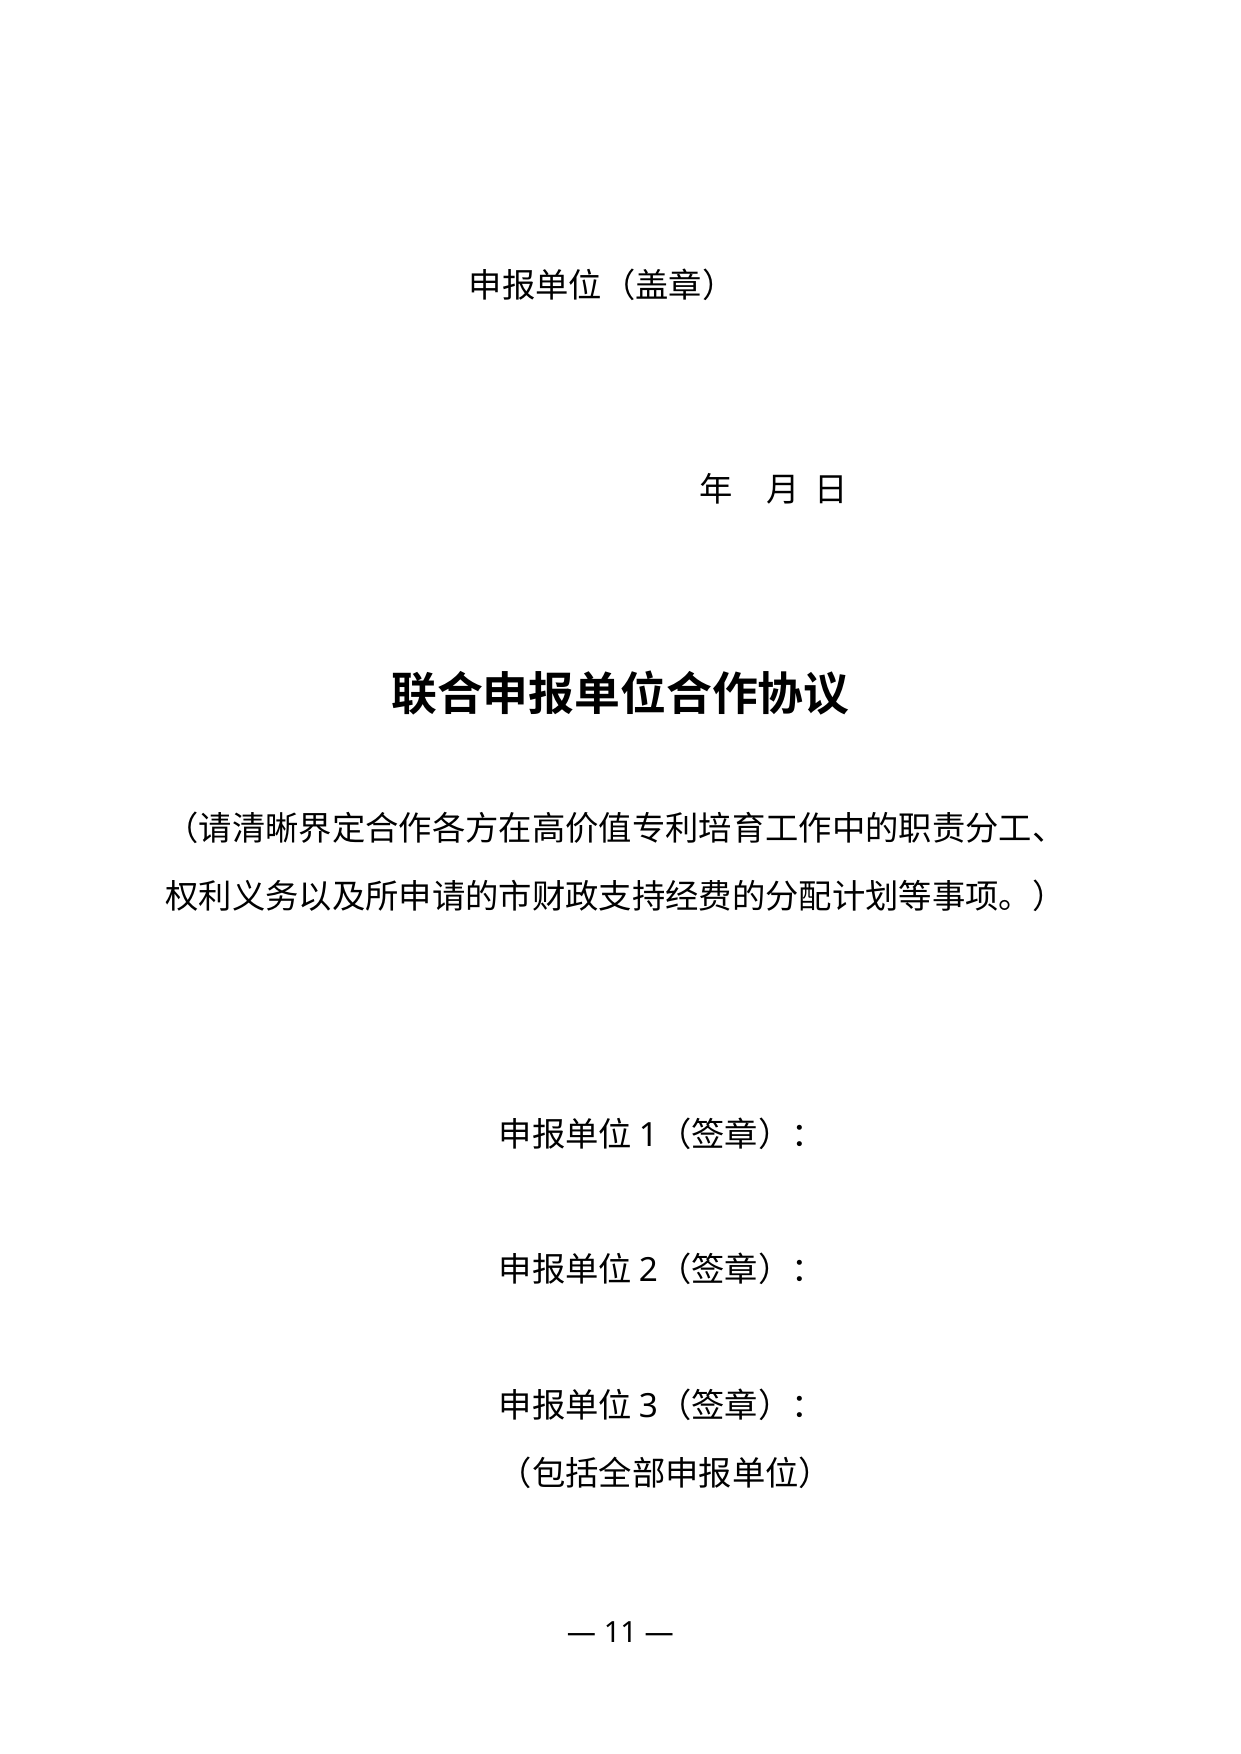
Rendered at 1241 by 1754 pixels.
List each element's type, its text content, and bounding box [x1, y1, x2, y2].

text 申报单位3（签章）： [165, 1369, 1075, 1437]
text 申报单位1（签章）： [165, 1098, 1075, 1166]
text （包括全部申报单位） [165, 1437, 1075, 1505]
text 申报单位2（签章）： [165, 1233, 1075, 1301]
text 年 月 日 [165, 452, 1075, 520]
text （请清晰界定合作各方在高价值专利培育工作中的职责分工、权利义务以及所申请的市财政支持经费的分配计划等事项。） [165, 792, 1075, 928]
text 申报单位（盖章） [165, 249, 1075, 317]
text 联合申报单位合作协议 [165, 656, 1075, 724]
